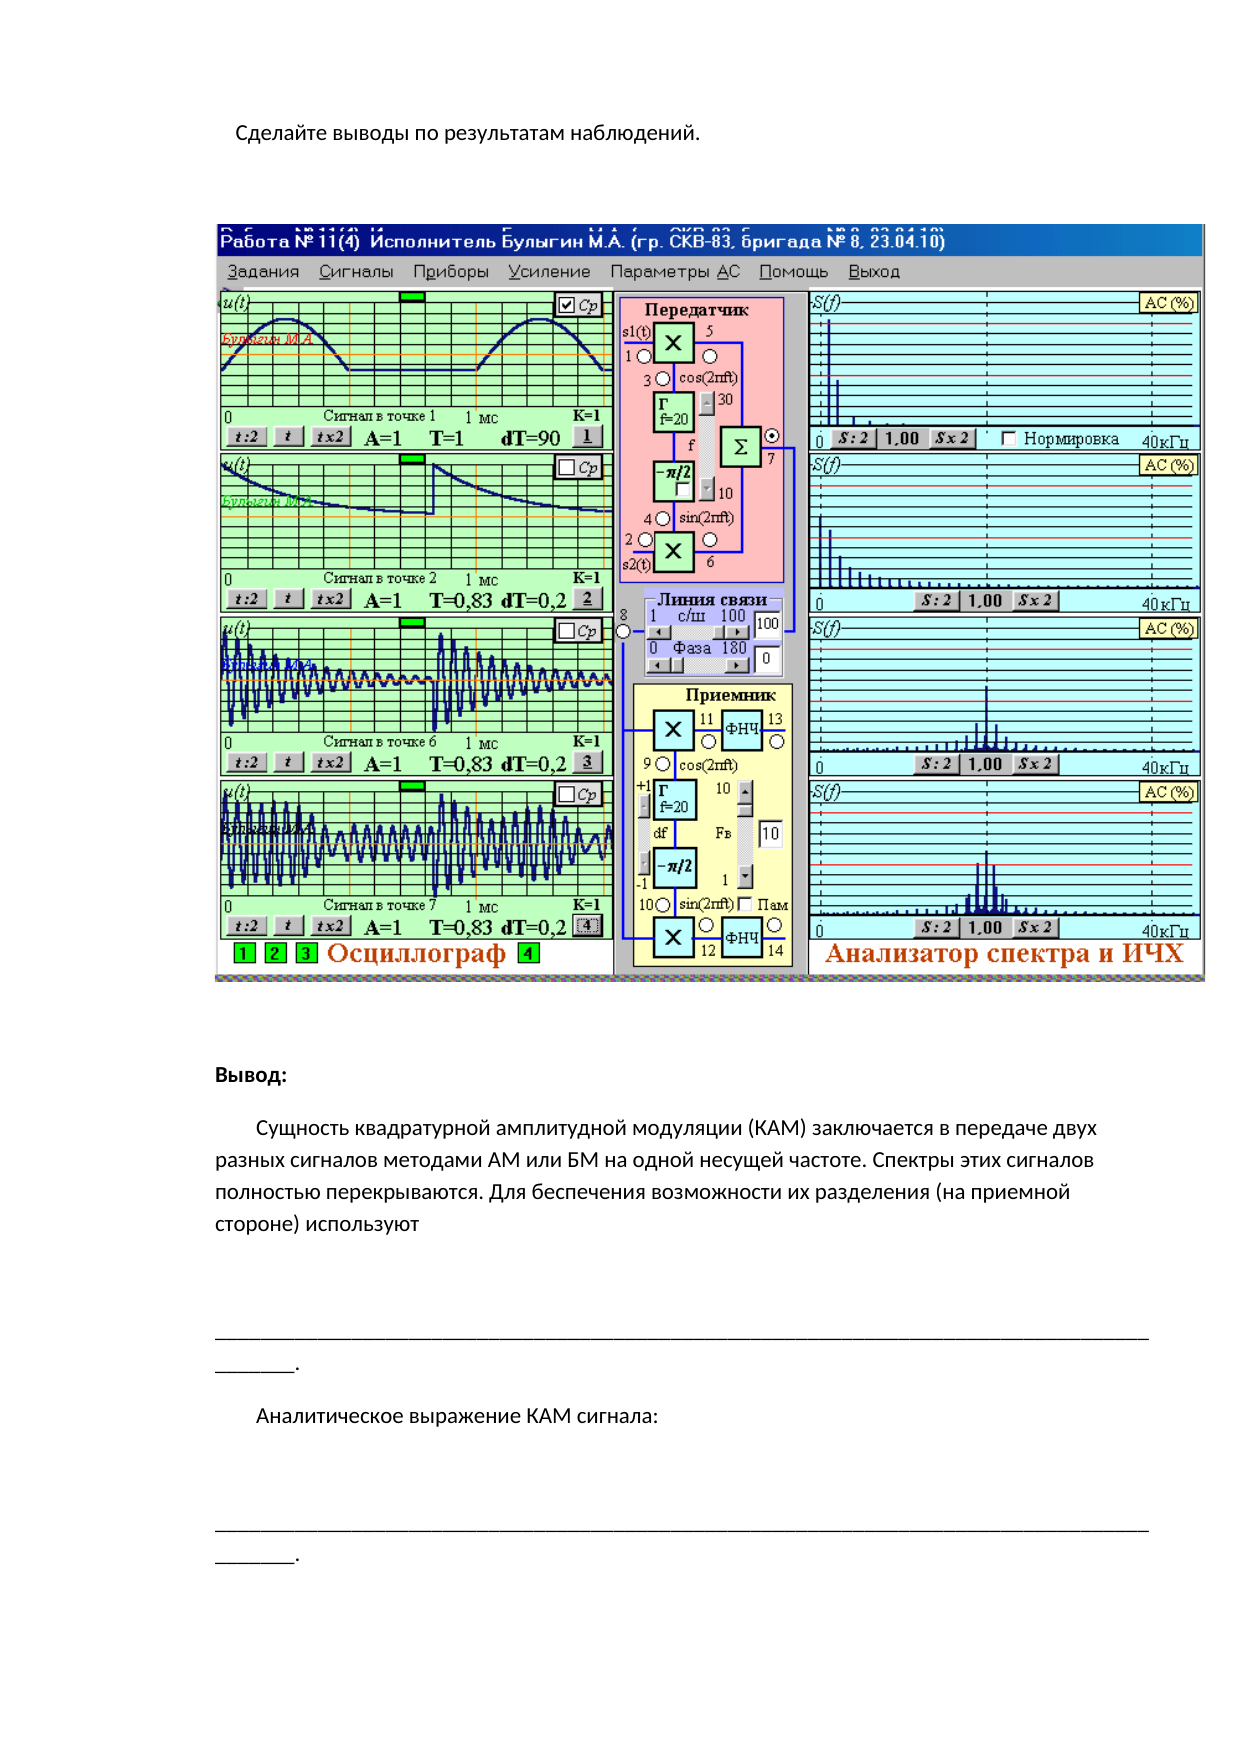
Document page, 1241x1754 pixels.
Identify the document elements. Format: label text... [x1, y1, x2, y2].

text _________________________________________________________________________________________. [215, 1316, 1152, 1376]
text Аналитическое выражение КАМ сигнала: [215, 1401, 1152, 1429]
text Сделайте выводы по результатам наблюдений. [215, 118, 1152, 146]
text Сущность квадратурной амплитудной модуляции (КАМ) заключается в передаче двух разных сигналов методами АМ или БМ на одной несущей частоте. Спектры этих сигналов полностью перекрываются. Для беспечения возможности их разделения (на приемной стороне) используют [215, 1113, 1152, 1238]
picture [214, 224, 1206, 982]
text Вывод: [215, 1060, 1152, 1088]
text _________________________________________________________________________________________. [215, 1507, 1152, 1567]
